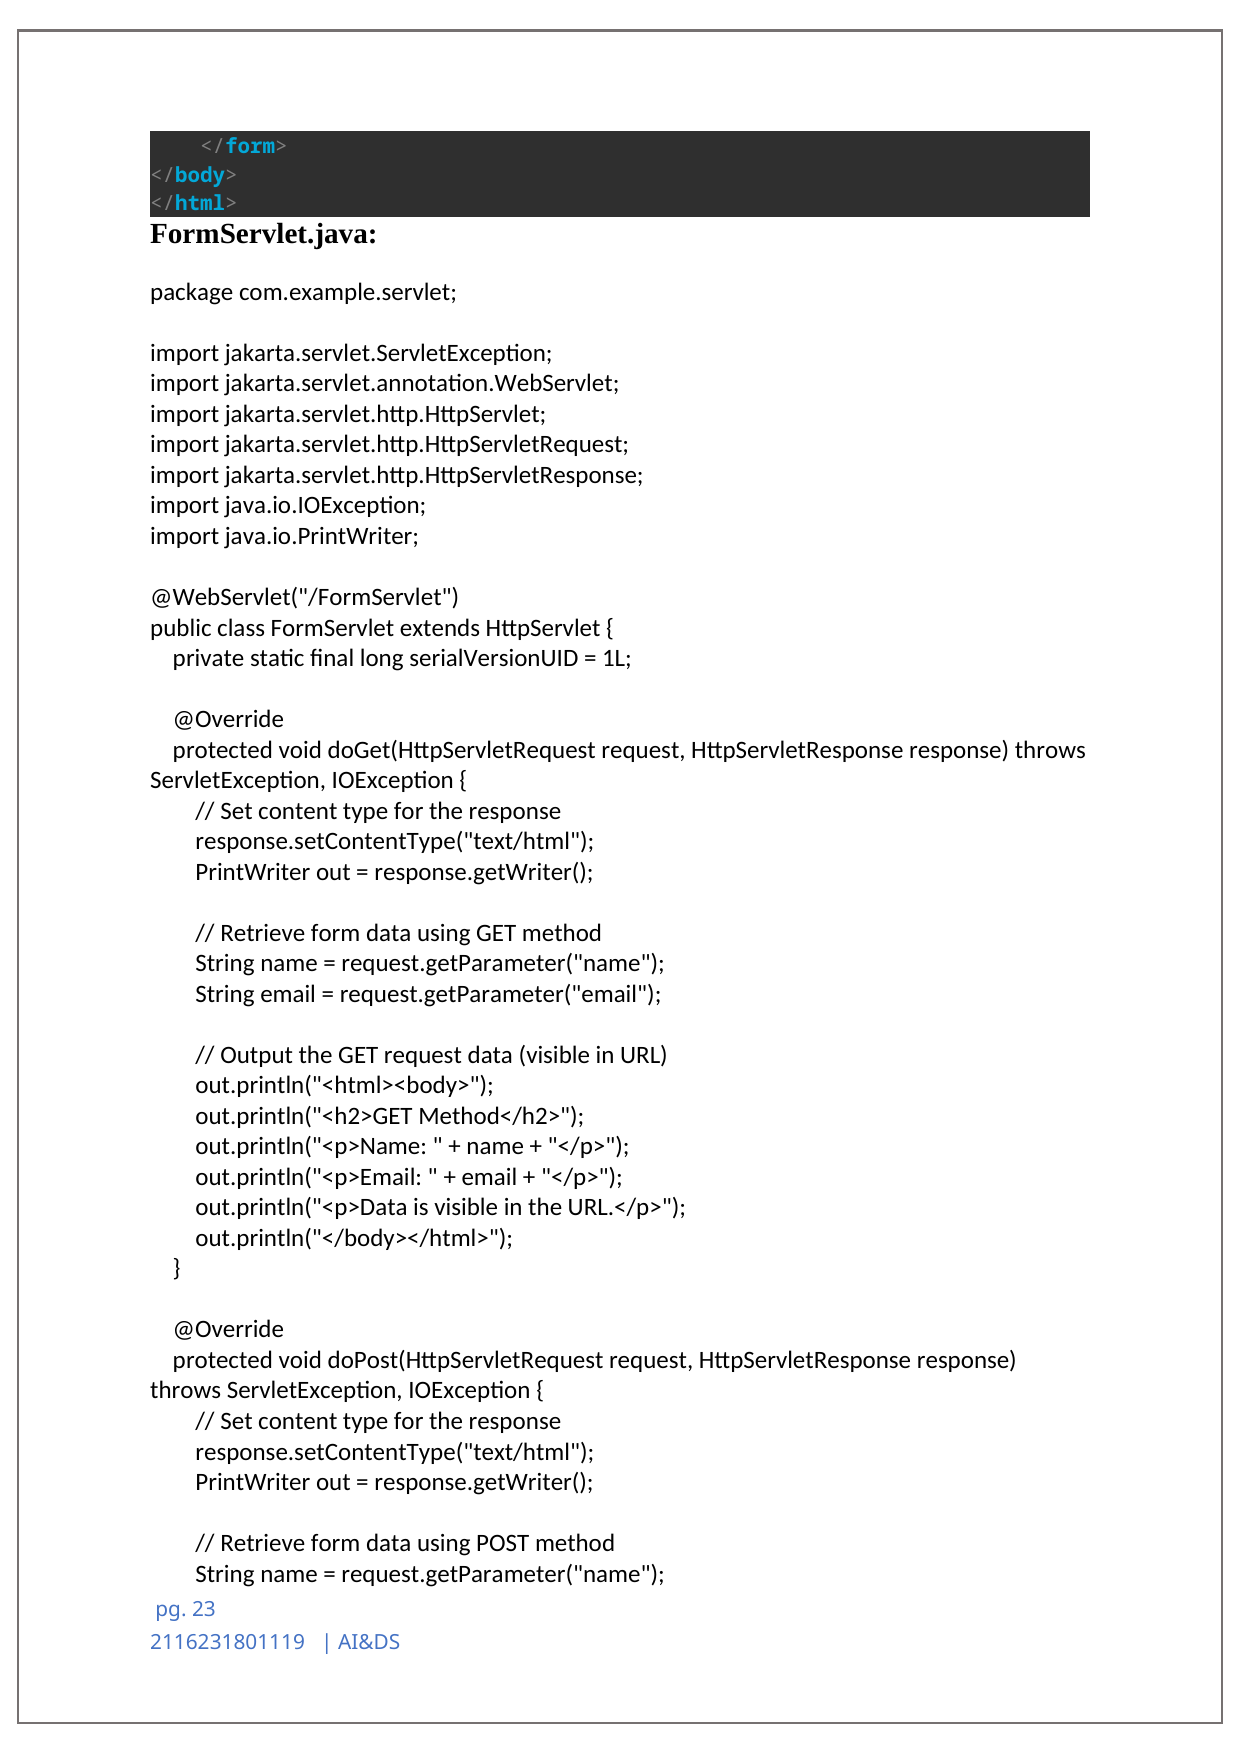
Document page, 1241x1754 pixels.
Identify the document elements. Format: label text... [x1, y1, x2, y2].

text // Retrieve form data using GET method [150, 917, 1090, 947]
text // Retrieve form data using POST method [150, 1527, 1090, 1558]
text </form> [150, 131, 1090, 160]
text // Set content type for the response [150, 795, 1090, 825]
text import jakarta.servlet.http.HttpServletRequest; [150, 428, 1090, 459]
text import jakarta.servlet.ServletException; [150, 337, 1090, 367]
text out.println("<p>Data is visible in the URL.</p>"); [150, 1192, 1090, 1222]
text out.println("<p>Email: " + email + "</p>"); [150, 1161, 1090, 1192]
text public class FormServlet extends HttpServlet { [150, 612, 1090, 642]
text import jakarta.servlet.http.HttpServlet; [150, 398, 1090, 428]
text </html> [150, 188, 1090, 217]
text response.setContentType("text/html"); [150, 1436, 1090, 1466]
text protected void doGet(HttpServletRequest request, HttpServletResponse response) throws ServletException, IOException { [150, 734, 1090, 795]
text FormServlet.java: [150, 217, 1090, 250]
text @Override [150, 1314, 1090, 1344]
text @WebServlet("/FormServlet") [150, 581, 1090, 612]
text out.println("<html><body>"); [150, 1069, 1090, 1100]
text out.println("<p>Name: " + name + "</p>"); [150, 1131, 1090, 1161]
text out.println("</body></html>"); [150, 1222, 1090, 1253]
text @Override [150, 703, 1090, 734]
text PrintWriter out = response.getWriter(); [150, 856, 1090, 886]
text response.setContentType("text/html"); [150, 825, 1090, 856]
text import jakarta.servlet.http.HttpServletResponse; [150, 459, 1090, 489]
text PrintWriter out = response.getWriter(); [150, 1466, 1090, 1497]
text } [150, 1253, 1090, 1283]
text </body> [150, 160, 1090, 188]
text package com.example.servlet; [150, 276, 1090, 306]
text import java.io.IOException; [150, 489, 1090, 520]
text private static final long serialVersionUID = 1L; [150, 642, 1090, 673]
text String name = request.getParameter("name"); [150, 947, 1090, 978]
text protected void doPost(HttpServletRequest request, HttpServletResponse response) throws ServletException, IOException { [150, 1344, 1090, 1405]
text // Output the GET request data (visible in URL) [150, 1039, 1090, 1069]
text String email = request.getParameter("email"); [150, 978, 1090, 1008]
text import jakarta.servlet.annotation.WebServlet; [150, 367, 1090, 398]
text // Set content type for the response [150, 1405, 1090, 1436]
text String name = request.getParameter("name"); [150, 1558, 1090, 1588]
text import java.io.PrintWriter; [150, 520, 1090, 551]
text out.println("<h2>GET Method</h2>"); [150, 1100, 1090, 1131]
